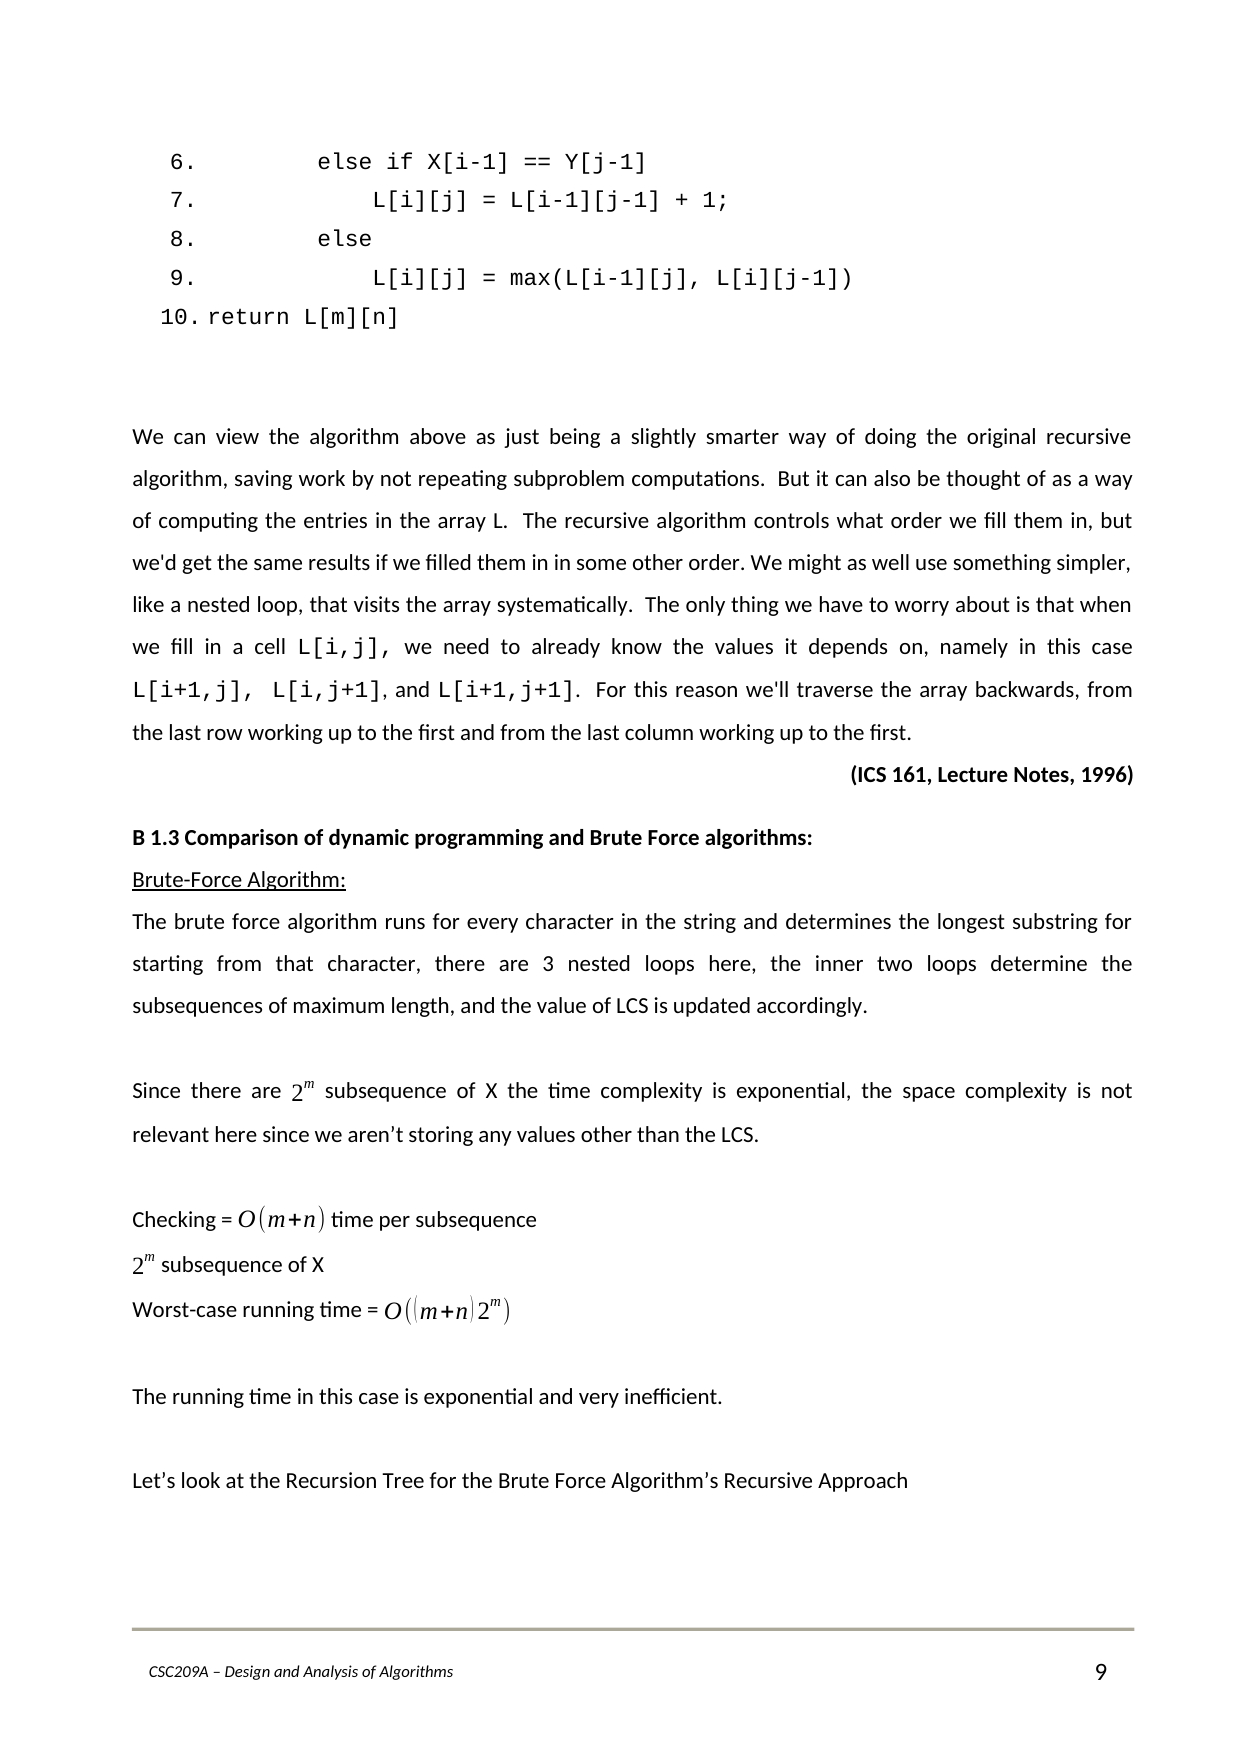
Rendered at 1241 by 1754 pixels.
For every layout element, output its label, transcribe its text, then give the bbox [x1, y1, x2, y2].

text Brute-Force Algorithm: [132, 865, 1134, 893]
text (ICS 161, Lecture Notes, 1996) [132, 760, 1134, 788]
text We can view the algorithm above as just being a slightly smarter way of doing the original recursive algorithm, saving work by not repeating subproblem computations. But it can also be thought of as a way of computing the entries in the array L. The recursive algorithm controls what order we fill them in, but we'd get the same results if we filled them in in some other order. We might as well use something simpler, like a nested loop, that visits the array systematically. The only thing we have to worry about is that when we fill in a cell L[i,j], we need to already know the values it depends on, namely in this case L[i+1,j], L[i,j+1], and L[i+1,j+1]. For this reason we'll traverse the array backwards, from the last row working up to the first and from the last column working up to the first. [132, 422, 1134, 746]
text Checking = time per subsequence [132, 1204, 1134, 1234]
list L[i][j] = max(L[i-1][j], L[i][j-1]) [169, 267, 1134, 292]
text The running time in this case is exponential and very inefficient. [132, 1382, 1134, 1410]
text Let’s look at the Recursion Tree for the Brute Force Algorithm’s Recursive Approach [132, 1466, 1134, 1494]
text Since there are subsequence of X the time complexity is exponential, the space complexity is not relevant here since we aren’t storing any values other than the LCS. [132, 1075, 1134, 1148]
list L[i][j] = L[i-1][j-1] + 1; [169, 189, 1134, 215]
text subsequence of X [132, 1248, 1134, 1279]
list return L[m][n] [160, 305, 1134, 331]
text Worst-case running time = [132, 1293, 1134, 1326]
subtitle B 1.3 Comparison of dynamic programming and Brute Force algorithms: [132, 823, 1134, 851]
text The brute force algorithm runs for every character in the string and determines the longest substring for starting from that character, there are 3 nested loops here, the inner two loops determine the subsequences of maximum length, and the value of LCS is updated accordingly. [132, 907, 1134, 1019]
list else if X[i-1] == Y[j-1] [169, 150, 1134, 176]
list else [169, 228, 1134, 254]
